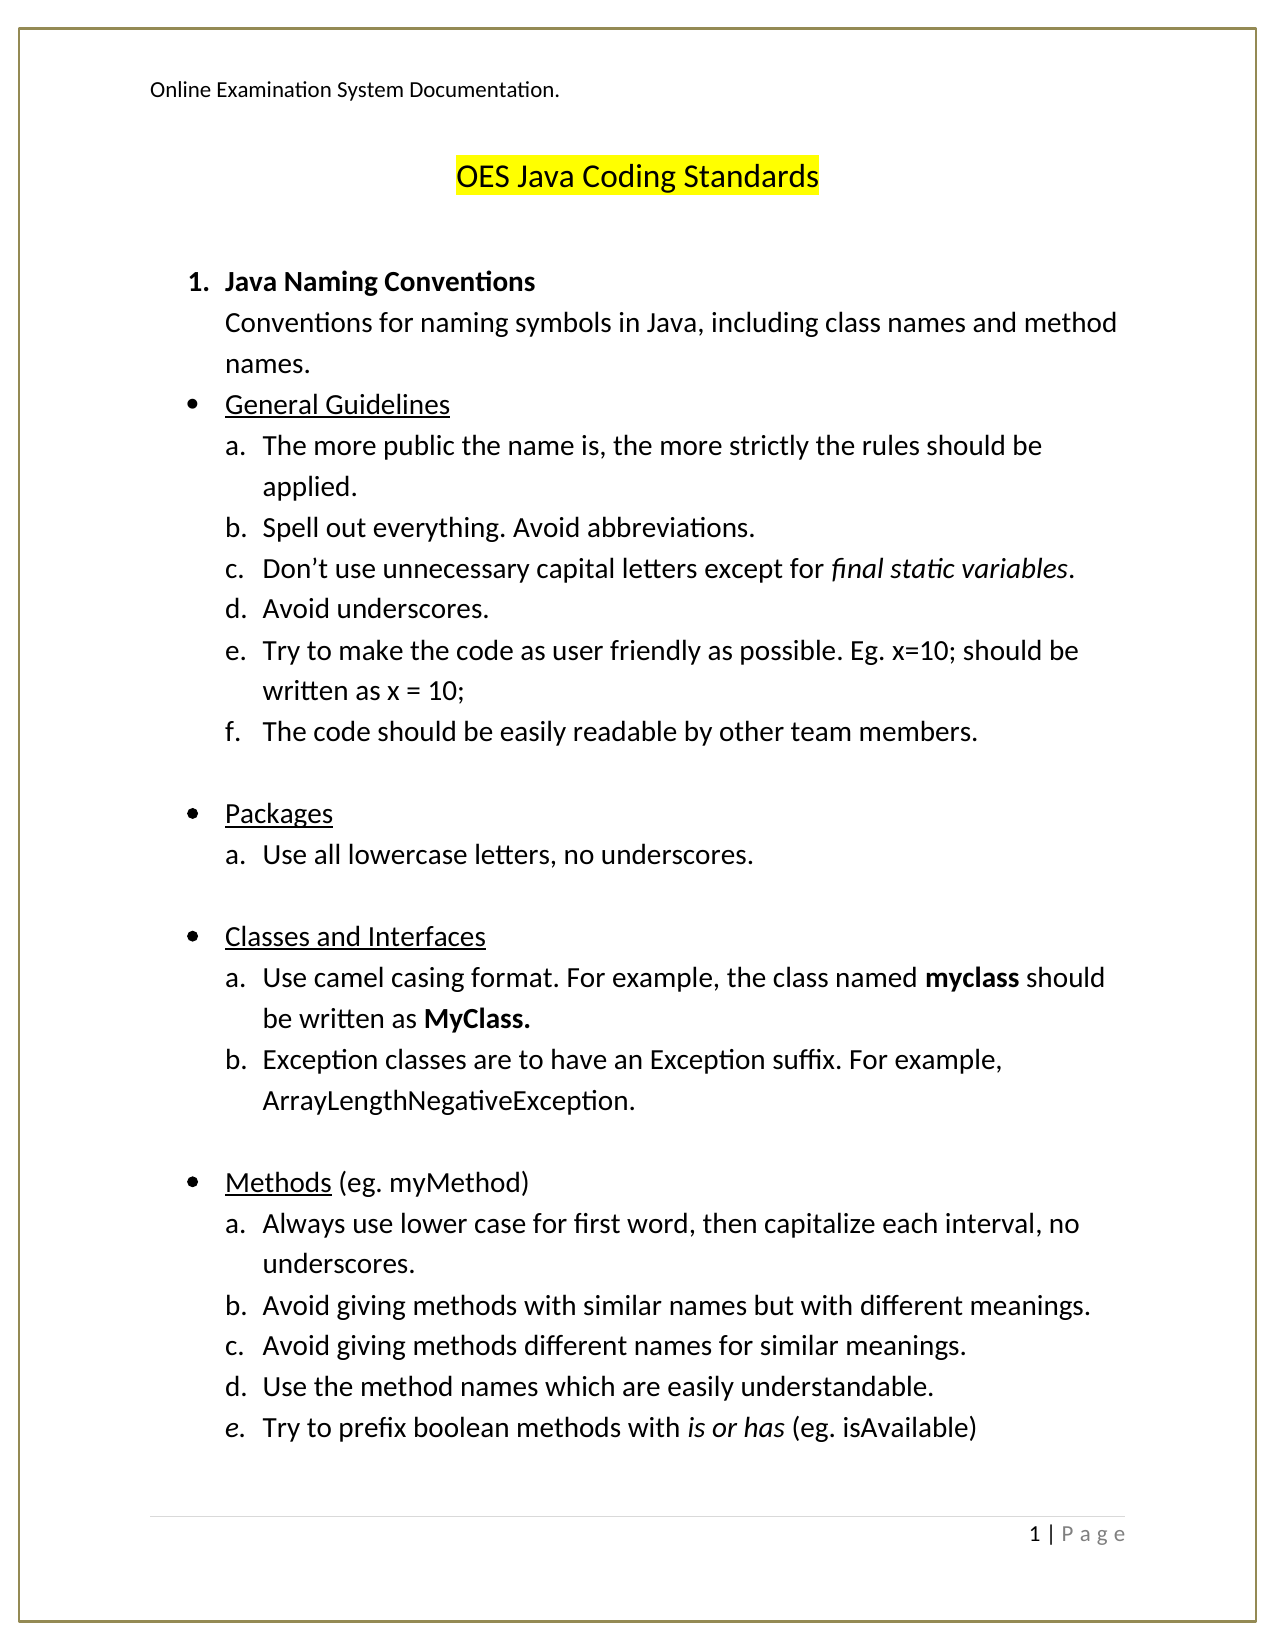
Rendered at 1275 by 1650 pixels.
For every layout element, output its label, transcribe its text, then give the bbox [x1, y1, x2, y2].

list Try to make the code as user friendly as possible. Eg. x=10; should be written as x = 10; [225, 632, 1125, 708]
list Use camel casing format. For example, the class named myclass should be written as MyClass. [225, 959, 1125, 1036]
list Packages [187, 795, 1125, 831]
list Conventions for naming symbols in Java, including class names and method names. [225, 304, 1125, 381]
list Spell out everything. Avoid abbreviations. [225, 509, 1125, 544]
list Don’t use unnecessary capital letters except for final static variables. [225, 550, 1125, 585]
list The code should be easily readable by other team members. [225, 713, 1125, 749]
list Avoid giving methods with similar names but with different meanings. [225, 1287, 1125, 1322]
list Use the method names which are easily understandable. [225, 1368, 1125, 1404]
list Java Naming Conventions [187, 263, 1125, 299]
list Classes and Interfaces [187, 918, 1125, 954]
list The more public the name is, the more strictly the rules should be applied. [225, 427, 1125, 503]
text OES Java Coding Standards [150, 154, 1125, 195]
list Avoid giving methods different names for similar meanings. [225, 1327, 1125, 1363]
list Always use lower case for first word, then capitalize each interval, no underscores. [225, 1205, 1125, 1281]
list Use all lowercase letters, no underscores. [225, 836, 1125, 872]
list Exception classes are to have an Exception suffix. For example, ArrayLengthNegativeException. [225, 1041, 1125, 1117]
list General Guidelines [187, 386, 1125, 422]
list Avoid underscores. [225, 591, 1125, 626]
list Methods (eg. myMethod) [187, 1164, 1125, 1199]
list Try to prefix boolean methods with is or has (eg. isAvailable) [225, 1409, 1125, 1445]
